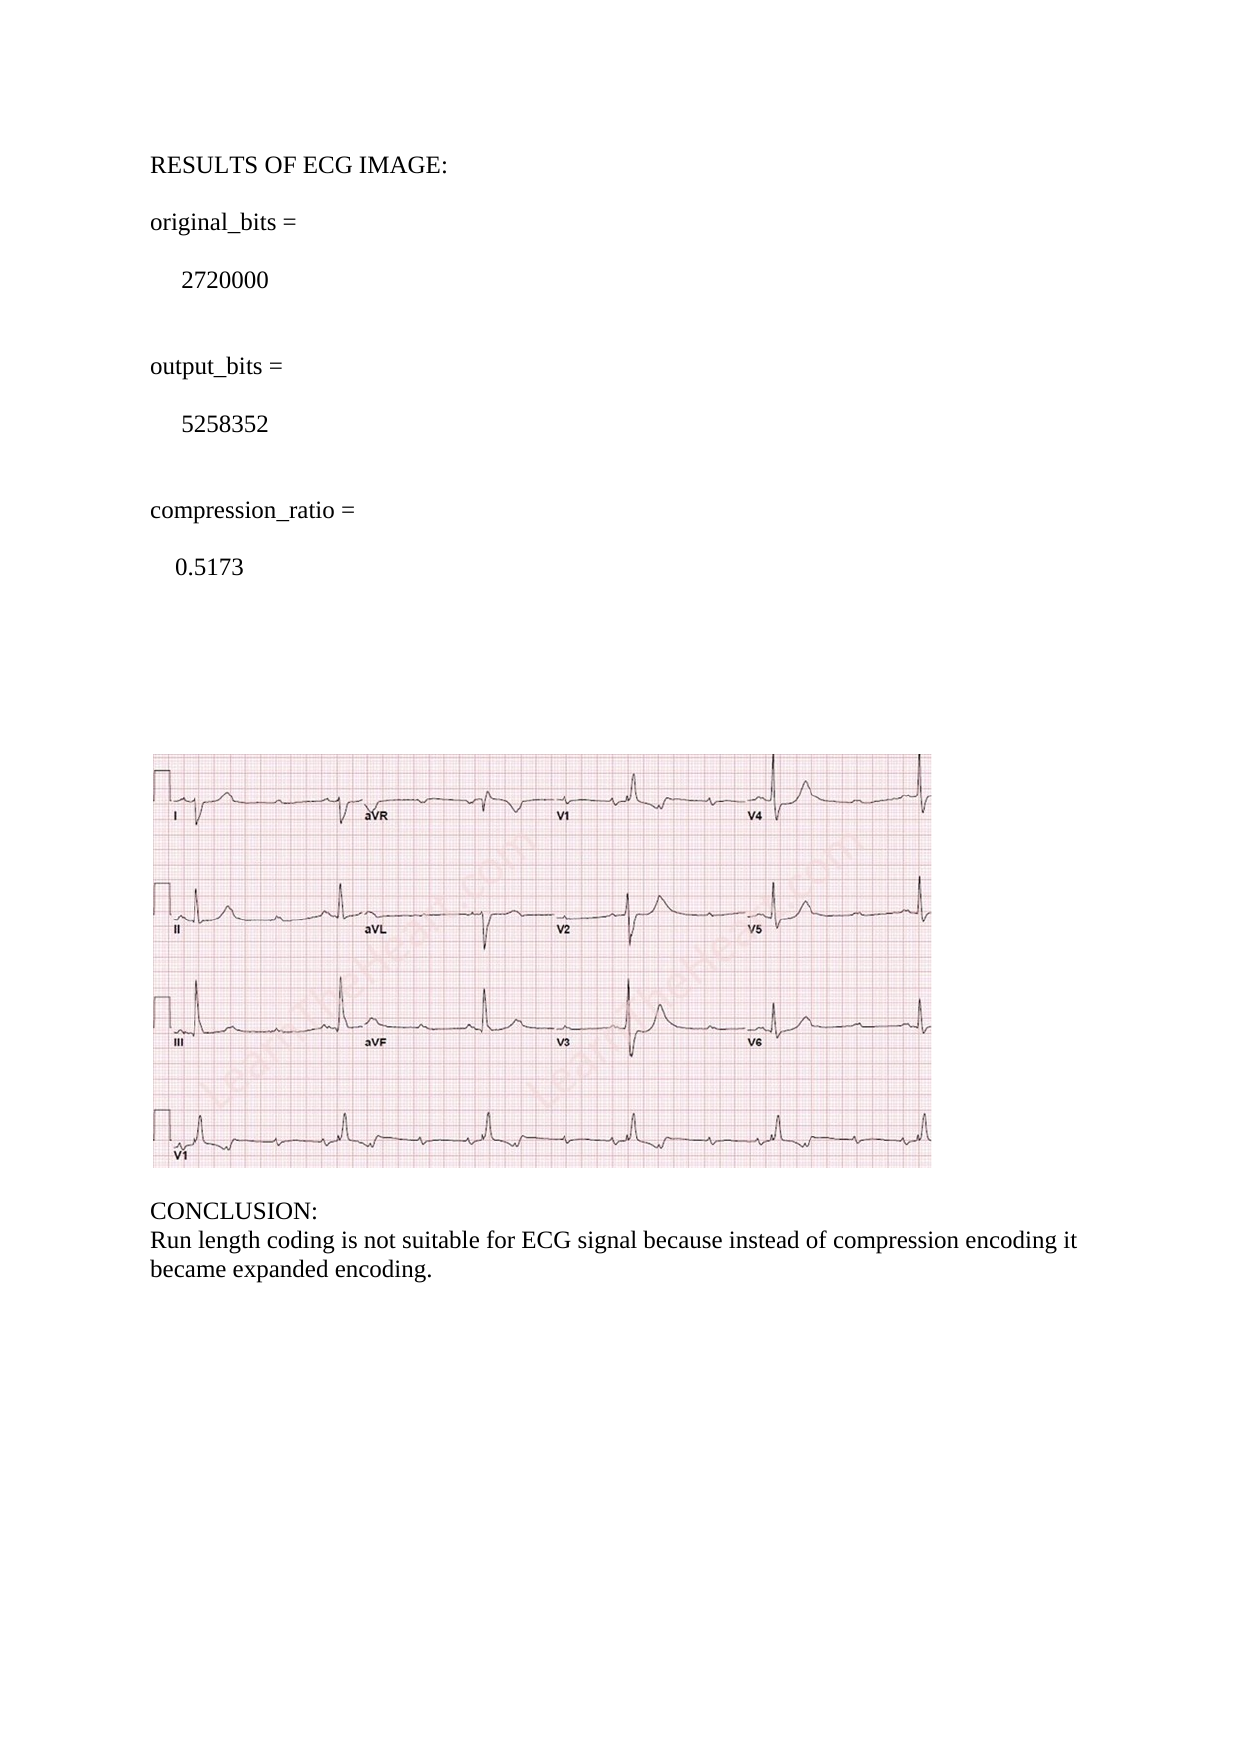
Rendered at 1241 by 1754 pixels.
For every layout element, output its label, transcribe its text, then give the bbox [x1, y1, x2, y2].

text 0.5173 [150, 552, 1090, 581]
text RESULTS OF ECG IMAGE: [150, 150, 1090, 179]
text output_bits = [150, 351, 1090, 380]
text compression_ratio = [150, 495, 1090, 524]
text 2720000 [150, 265, 1090, 294]
text CONCLUSION: [150, 1196, 1090, 1225]
text Run length coding is not suitable for ECG signal because instead of compression encoding it became expanded encoding. [150, 1225, 1090, 1282]
text original_bits = [150, 207, 1090, 236]
text 5258352 [150, 409, 1090, 437]
